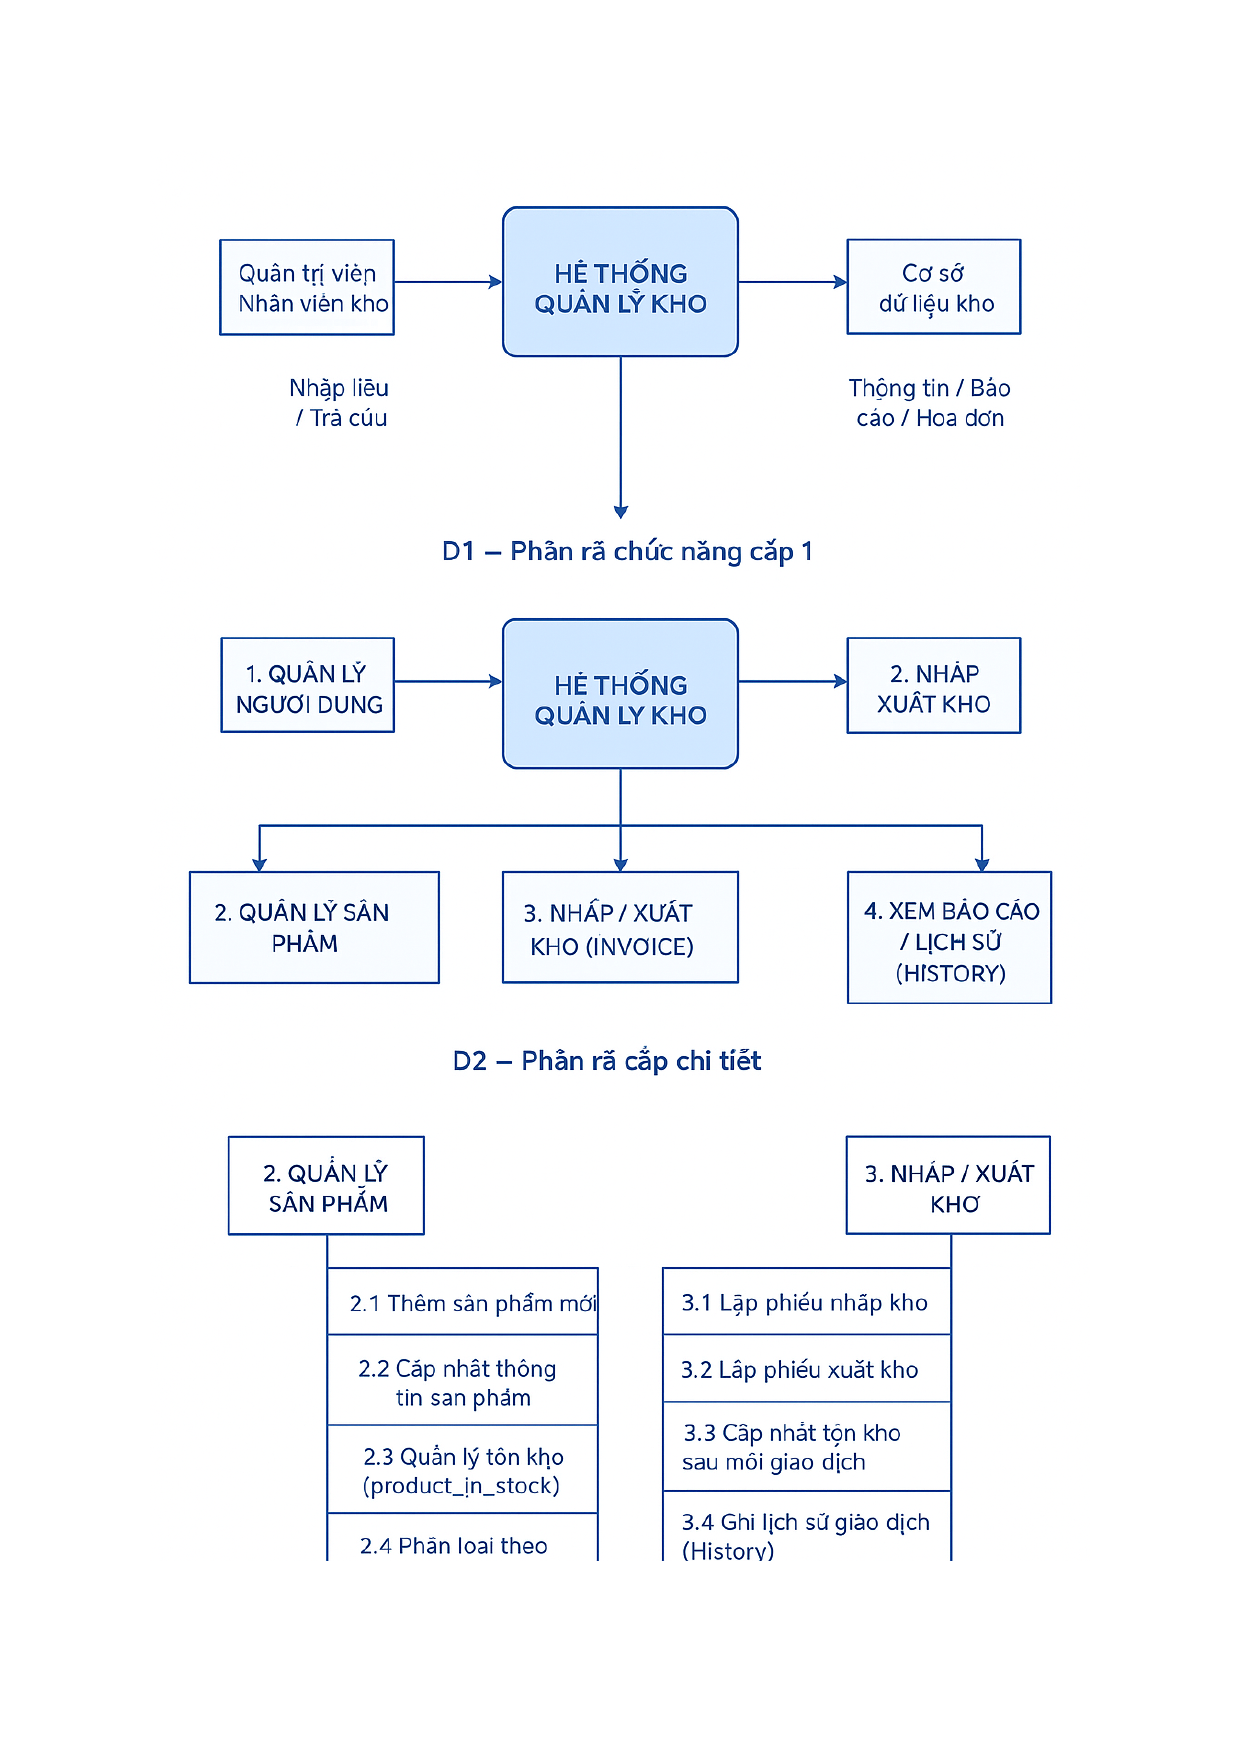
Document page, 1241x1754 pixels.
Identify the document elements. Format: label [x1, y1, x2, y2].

picture [150, 150, 1091, 1561]
